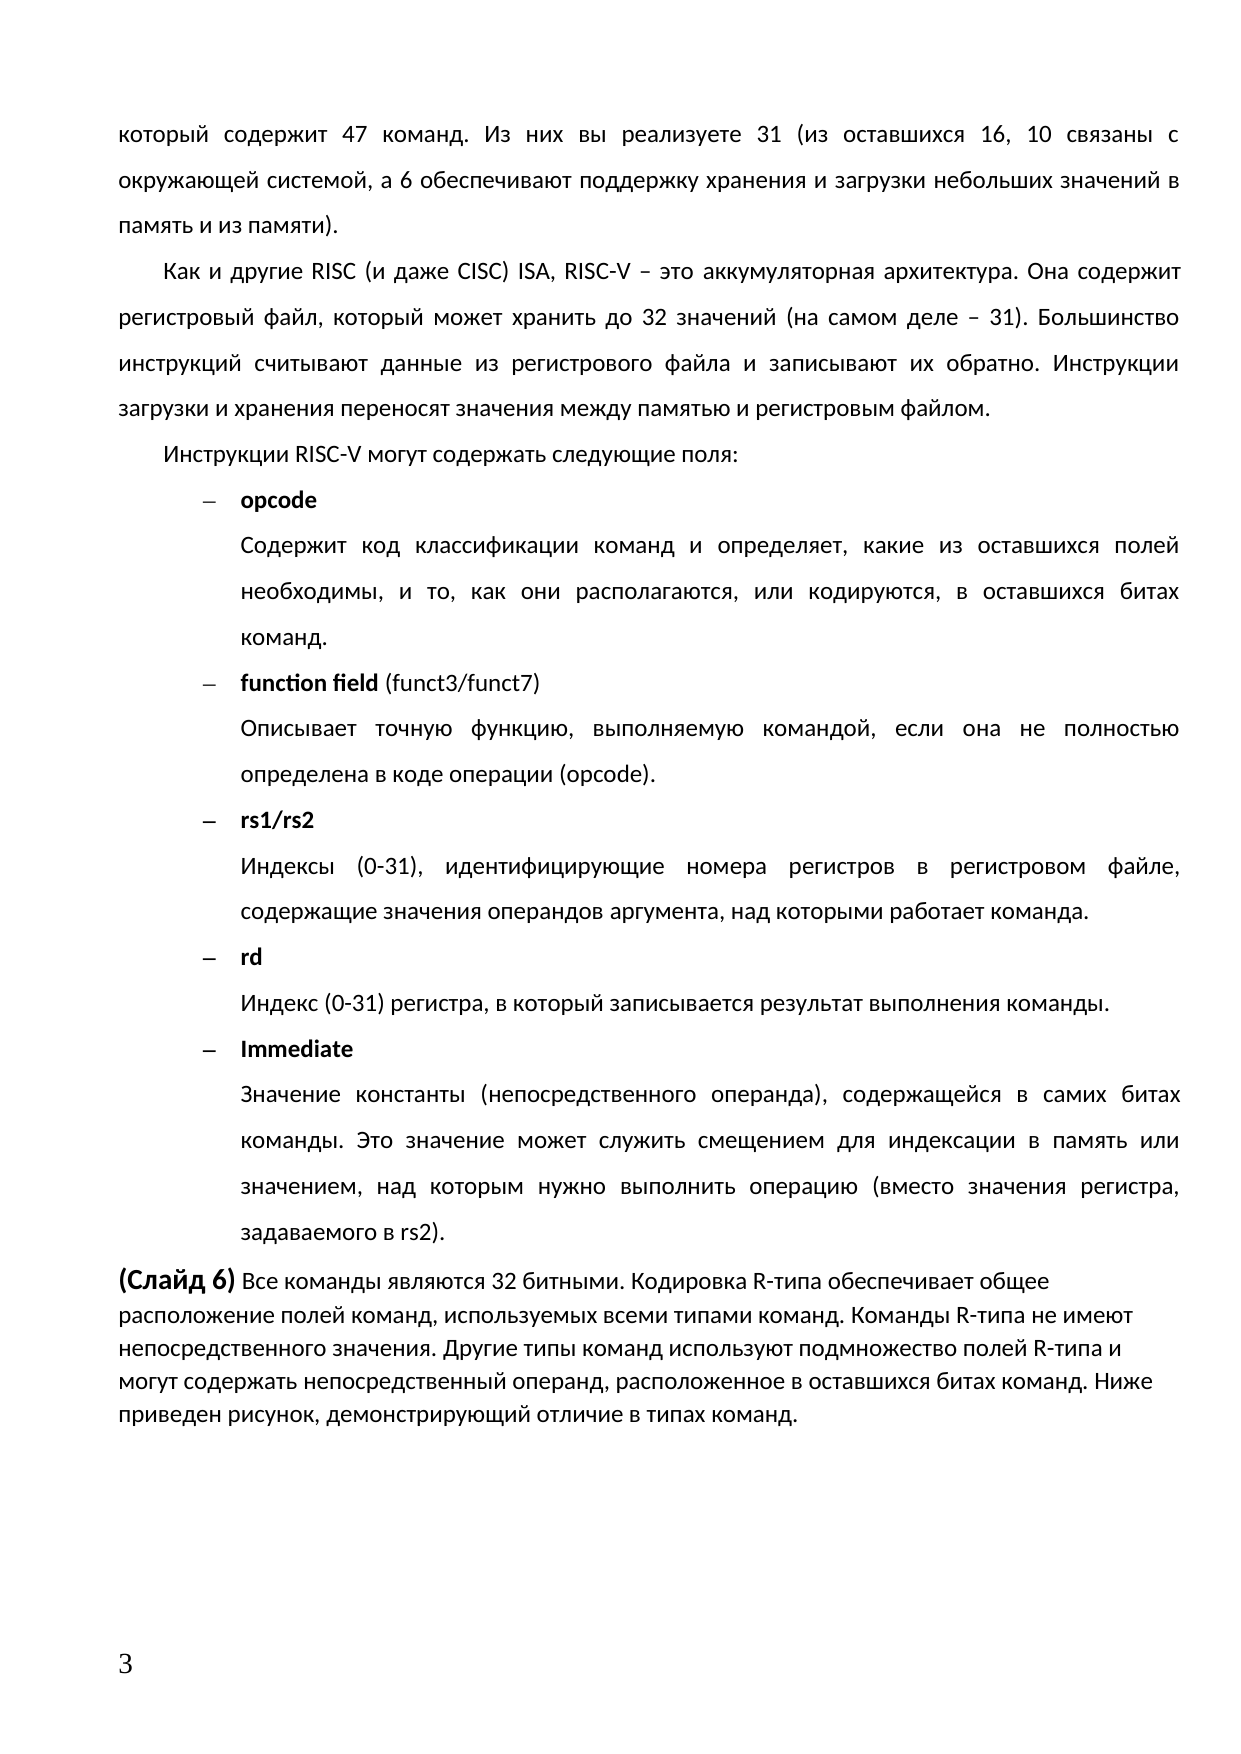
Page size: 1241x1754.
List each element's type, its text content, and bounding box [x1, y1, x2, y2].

text Индексы (0-31), идентифицирующие номера регистров в регистровом файле, содержащие значения операндов аргумента, над которыми работает команда. [240, 850, 1181, 926]
list function field (funct3/funct7) [203, 667, 1181, 697]
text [118, 118, 1181, 240]
text (Слайд 6) Все команды являются 32 битными. Кодировка R-типа обеспечивает общее расположение полей команд, используемых всеми типами команд. Команды R-типа не имеют непосредственного значения. Другие типы команд используют подмножество полей R-типа и могут содержать , расположенное в оставшихся битах команд. Ниже приведен рисунок, демонстрирующий отличие в типах команд. [118, 1261, 1181, 1429]
list opcode [203, 484, 1181, 514]
text Значение константы (непосредственного операнда), содержащейся в самих битах команды. Это значение может служить смещением для индексации в память или значением, над которым нужно выполнить операцию (вместо значения регистра, задаваемого в rs2). [240, 1078, 1181, 1246]
list rd [203, 941, 1181, 972]
text Содержит код классификации команд и определяет, какие из оставшихся полей необходимы, и то, как они располагаются, или кодируются, в оставшихся битах команд. [240, 530, 1181, 652]
text Как и другие RISC (и даже CISC) ISA, RISC-V – это . Она содержит регистровый файл, который может хранить до 32 значений (на самом деле – 31). Большинство инструкций считывают данные из регистрового файла и записывают их обратно. Инструкции загрузки и хранения переносят значения между памятью и регистровым файлом. [118, 255, 1181, 423]
text Описывает точную функцию, выполняемую командой, если она не полностью определена в коде операции (opcode). [240, 713, 1181, 789]
list rs1/rs2 [203, 804, 1181, 834]
text Индекс (0-31) регистра, в который записывается результат выполнения команды. [240, 987, 1181, 1017]
text Инструкции RISC-V могут содержать следующие поля: [118, 438, 1181, 469]
list Immediate [203, 1033, 1181, 1063]
